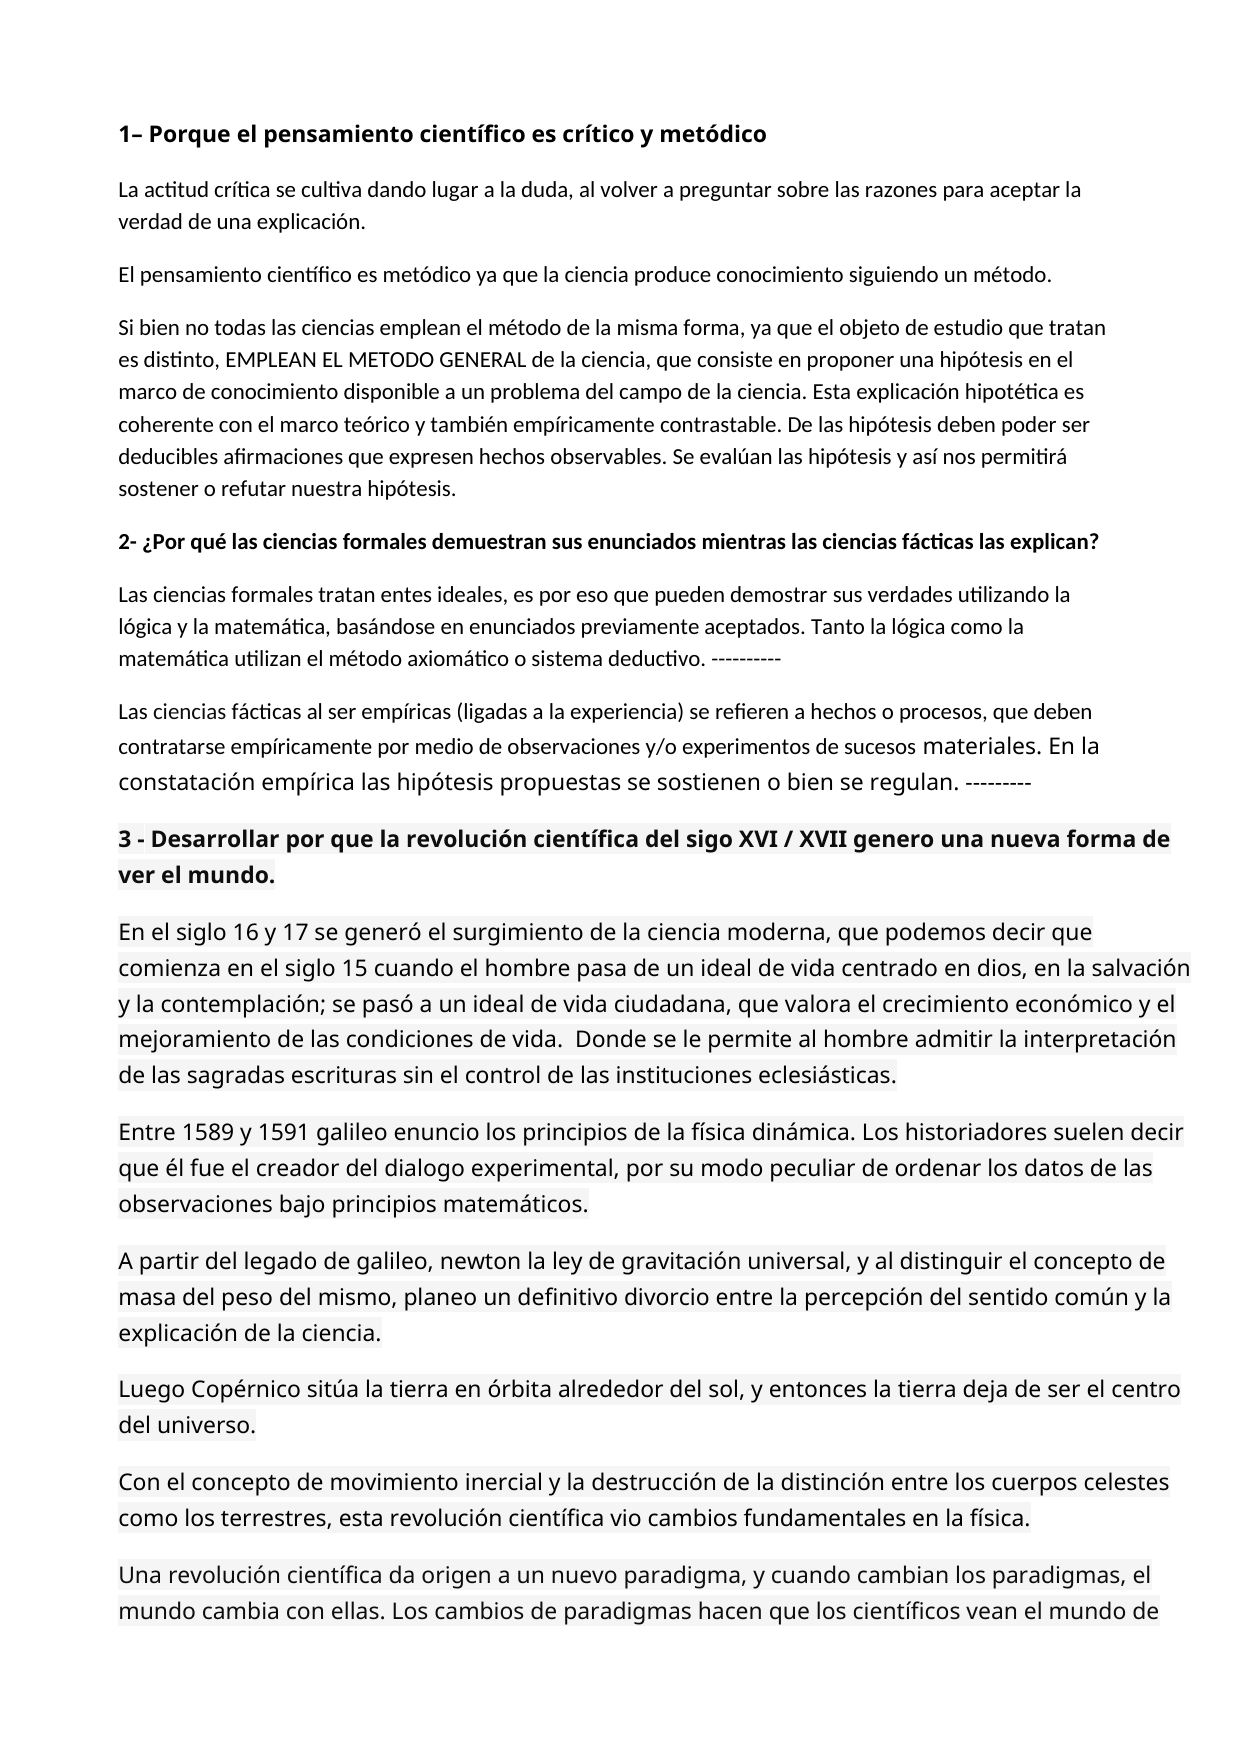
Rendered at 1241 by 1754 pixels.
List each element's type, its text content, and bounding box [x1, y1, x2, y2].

text Si bien no todas las ciencias emplean el método de la misma forma, ya que el objeto de estudio que tratan es distinto, EMPLEAN EL METODO GENERAL de la ciencia, que consiste en proponer una hipótesis en el marco de conocimiento disponible a un problema del campo de la ciencia. Esta explicación hipotética es coherente con el marco teórico y también empíricamente contrastable. De las hipótesis deben poder ser deducibles afirmaciones que expresen hechos observables. Se evalúan las hipótesis y así nos permitirá sostener o refutar nuestra hipótesis. [118, 313, 1122, 502]
text Luego Copérnico sitúa la tierra en órbita alrededor del sol, y entonces la tierra deja de ser el centro del universo. [118, 1373, 1198, 1441]
text 3 - Desarrollar por que la revolución científica del sigo XVI / XVII genero una nueva forma de ver el mundo. [118, 823, 1198, 890]
text El pensamiento científico es metódico ya que la ciencia produce conocimiento siguiendo un método. [118, 260, 1122, 288]
text A partir del legado de galileo, newton la ley de gravitación universal, y al distinguir el concepto de masa del peso del mismo, planeo un definitivo divorcio entre la percepción del sentido común y la explicación de la ciencia. [118, 1245, 1198, 1348]
text Entre 1589 y 1591 galileo enuncio los principios de la física dinámica. Los historiadores suelen decir que él fue el creador del dialogo experimental, por su modo peculiar de ordenar los datos de las observaciones bajo principios matemáticos. [118, 1116, 1198, 1219]
text 2- ¿Por qué las ciencias formales demuestran sus enunciados mientras las ciencias fácticas las explican? [118, 527, 1122, 555]
text Con el concepto de movimiento inercial y la destrucción de la distinción entre los cuerpos celestes como los terrestres, esta revolución científica vio cambios fundamentales en la física. [118, 1466, 1198, 1533]
text La actitud crítica se cultiva dando lugar a la duda, al volver a preguntar sobre las razones para aceptar la verdad de una explicación. [118, 175, 1122, 235]
text 1– Porque el pensamiento científico es crítico y metódico [118, 118, 1198, 149]
text Las ciencias formales tratan entes ideales, es por eso que pueden demostrar sus verdades utilizando la lógica y la matemática, basándose en enunciados previamente aceptados. Tanto la lógica como la matemática utilizan el método axiomático o sistema deductivo. ---------- [118, 580, 1122, 672]
text Las ciencias fácticas al ser empíricas (ligadas a la experiencia) se refieren a hechos o procesos, que deben contratarse empíricamente por medio de observaciones y/o experimentos de sucesos materiales. En la constatación empírica las hipótesis propuestas se sostienen o bien se regulan. --------- [118, 697, 1198, 797]
text En el siglo 16 y 17 se generó el surgimiento de la ciencia moderna, que podemos decir que comienza en el siglo 15 cuando el hombre pasa de un ideal de vida centrado en dios, en la salvación y la contemplación; se pasó a un ideal de vida ciudadana, que valora el crecimiento económico y el mejoramiento de las condiciones de vida. Donde se le permite al hombre admitir la interpretación de las sagradas escrituras sin el control de las instituciones eclesiásticas. [118, 916, 1198, 1091]
